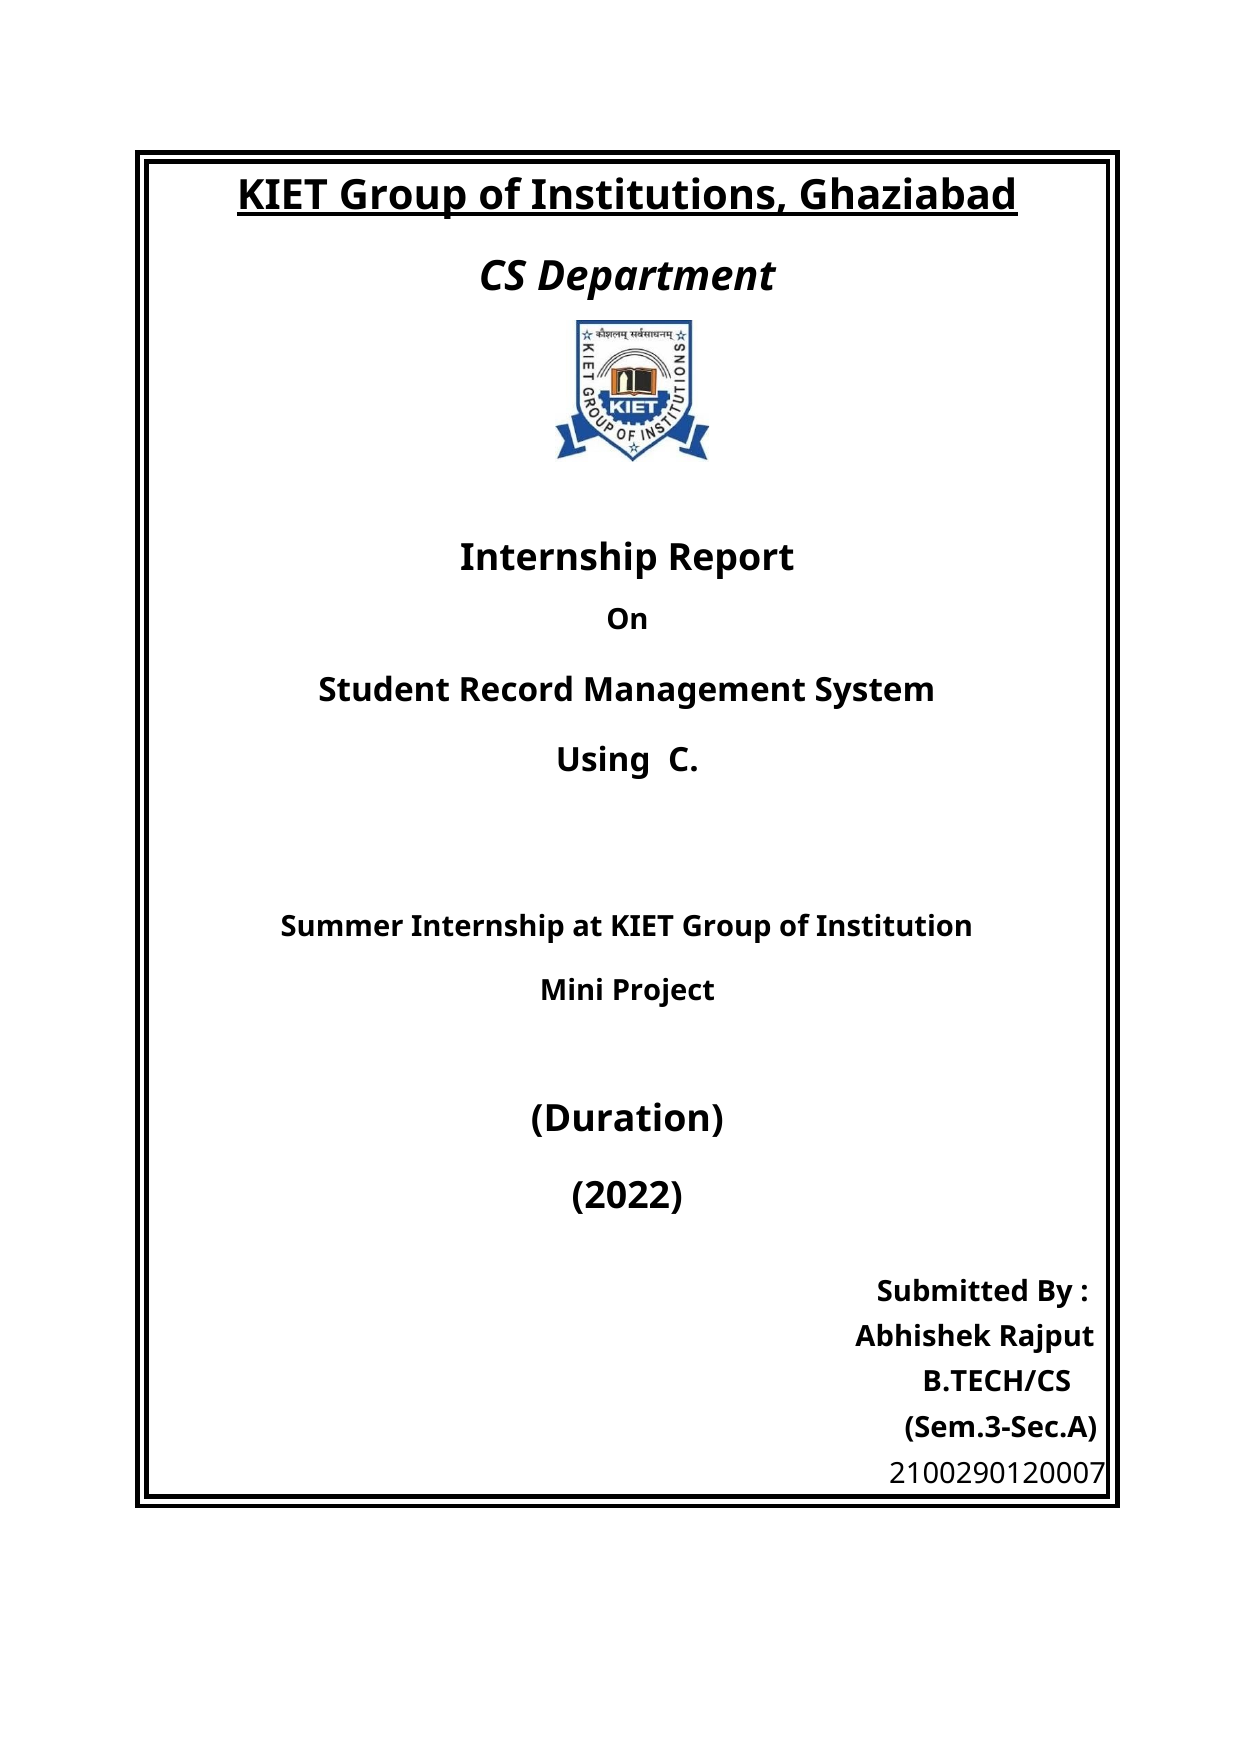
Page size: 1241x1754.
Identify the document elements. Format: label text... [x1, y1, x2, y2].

picture [555, 320, 710, 462]
table_header KIET Group of Institutions, Ghaziabad CS Department Internship Report On Student Record Management System Using C. Summer Internship at KIET Group of Institution Mini Project (Duration) (2022) Submitted By : Abhishek Rajput B.TECH/CS (Sem.3-Sec.A) 2100290120007 [142, 155, 1113, 1494]
